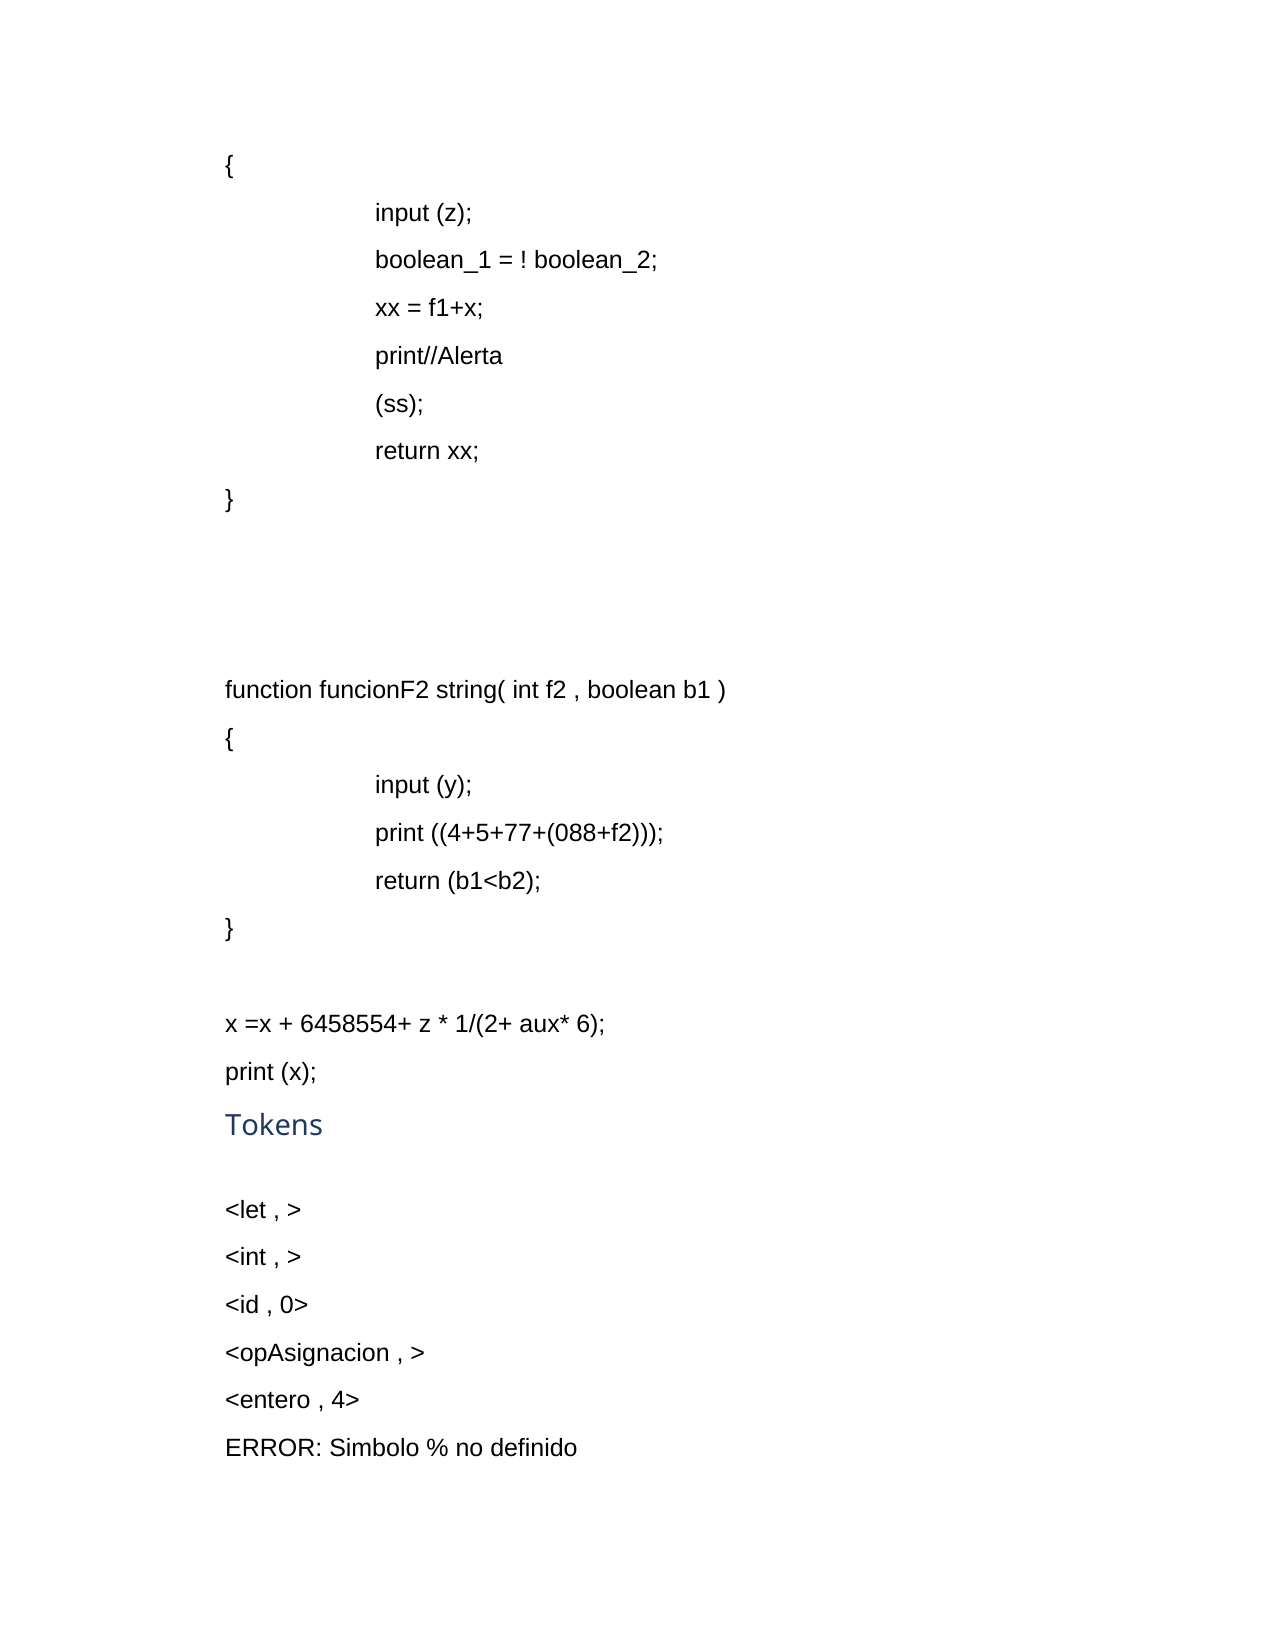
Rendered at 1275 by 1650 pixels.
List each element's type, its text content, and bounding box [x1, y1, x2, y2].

text { [150, 150, 1125, 179]
text print//Alerta [150, 341, 1125, 369]
text xx = f1+x; [150, 293, 1125, 322]
text <id , 0> [150, 1290, 1125, 1319]
text boolean_1 = ! boolean_2; [150, 245, 1125, 274]
text <opAsignacion , > [150, 1338, 1125, 1367]
text function funcionF2 string( int f2 , boolean b1 ) [150, 675, 1125, 703]
text (ss); [150, 388, 1125, 417]
text } [150, 913, 1125, 942]
text <entero , 4> [150, 1386, 1125, 1414]
text return (b1<b2); [150, 866, 1125, 894]
text x =x + 6458554+ z * 1/(2+ aux* 6); [150, 1009, 1125, 1037]
text return xx; [150, 436, 1125, 465]
text input (y); [150, 770, 1125, 799]
subtitle Tokens [150, 1104, 1125, 1144]
text print ((4+5+77+(088+f2))); [150, 818, 1125, 847]
text <let , > [150, 1195, 1125, 1223]
text } [150, 484, 1125, 513]
text <int , > [150, 1242, 1125, 1271]
text print (x); [150, 1056, 1125, 1085]
text { [150, 722, 1125, 751]
text input (z); [150, 198, 1125, 226]
text ERROR: Simbolo % no definido [150, 1433, 1125, 1462]
